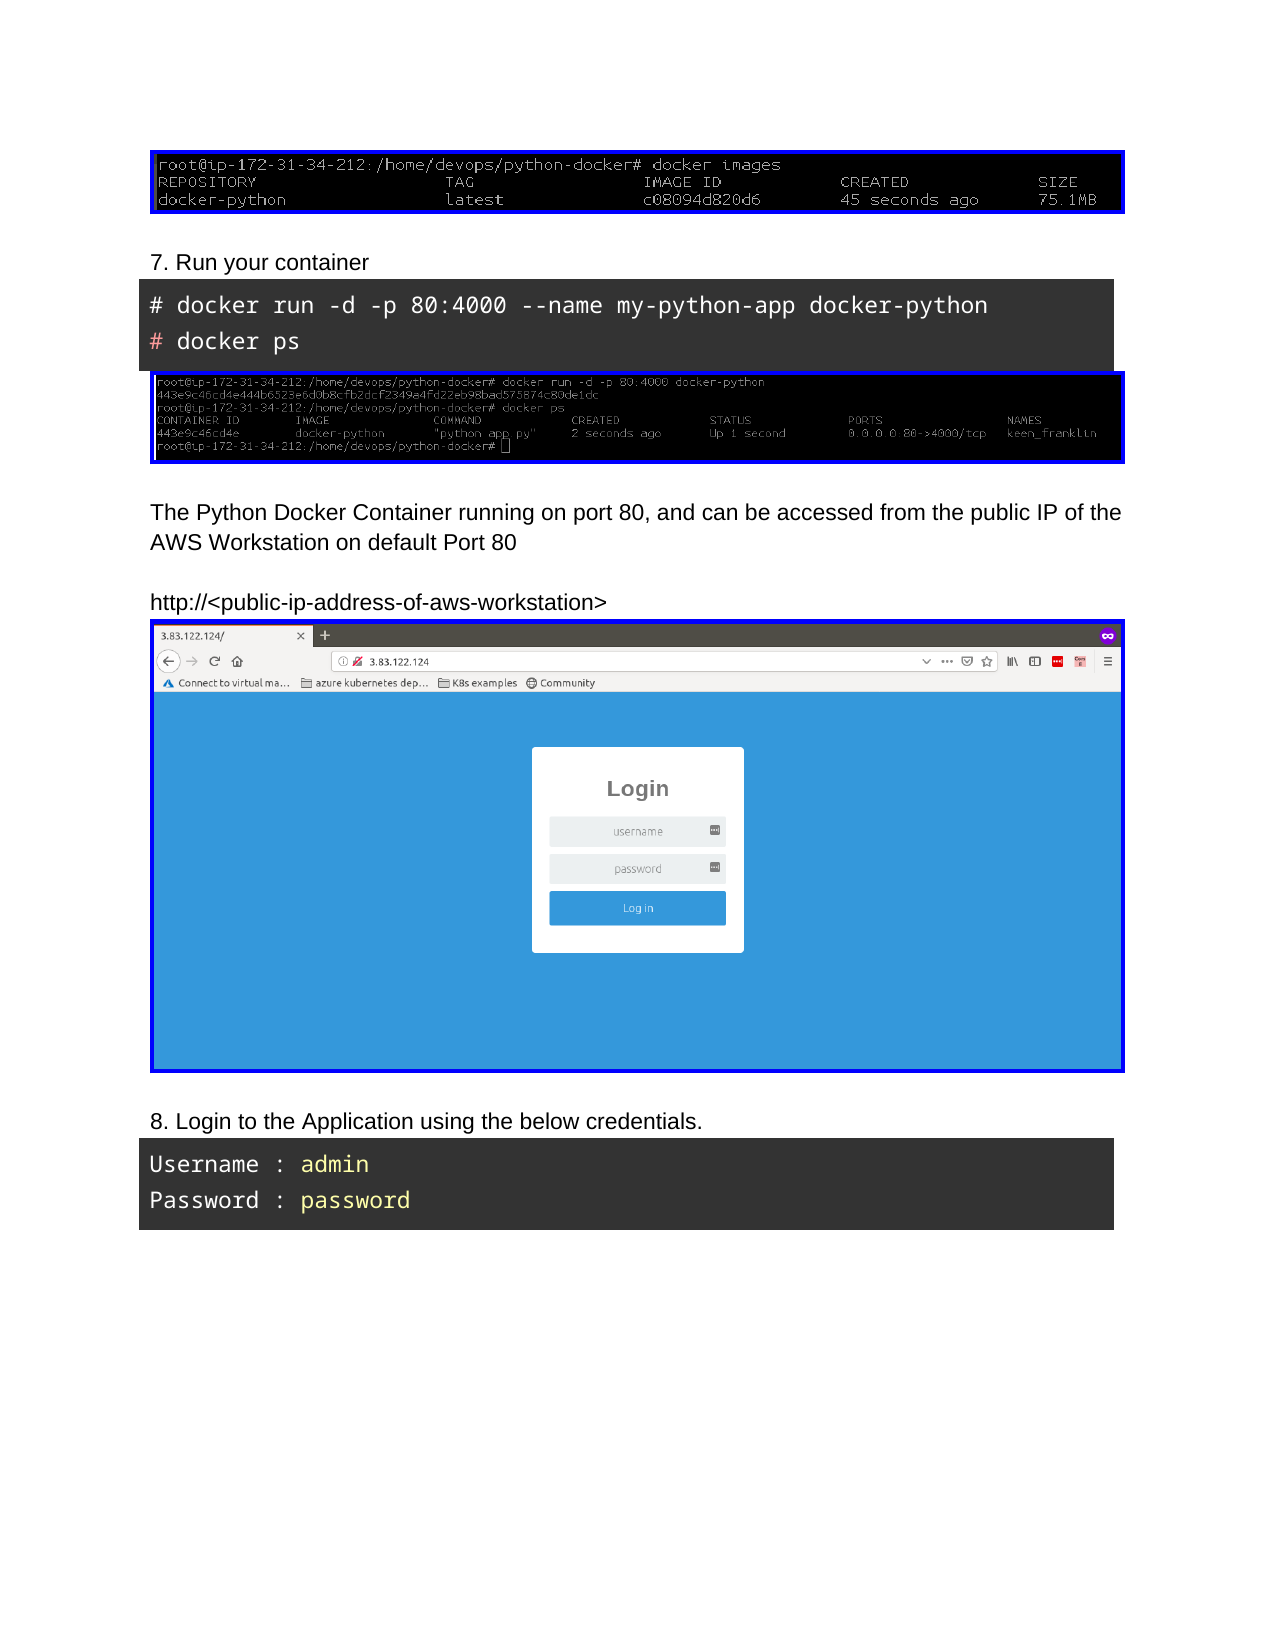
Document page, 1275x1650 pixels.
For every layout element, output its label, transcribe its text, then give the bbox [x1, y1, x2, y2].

picture [154, 624, 1121, 1069]
text 7. Run your container [150, 249, 1125, 275]
table_header # docker run -d -p 80:4000 --name my-python-app docker-python # docker ps [139, 279, 1114, 371]
table_header Username : admin Password : password [139, 1138, 1114, 1230]
text The Python Docker Container running on port 80, and can be accessed from the public IP of the AWS Workstation on default Port 80 [150, 498, 1125, 555]
picture [154, 375, 1121, 460]
text 8. Login to the Application using the below credentials. [150, 1108, 1125, 1134]
picture [154, 154, 1121, 210]
text http://<public-ip-address-of-aws-workstation> [150, 589, 1125, 619]
